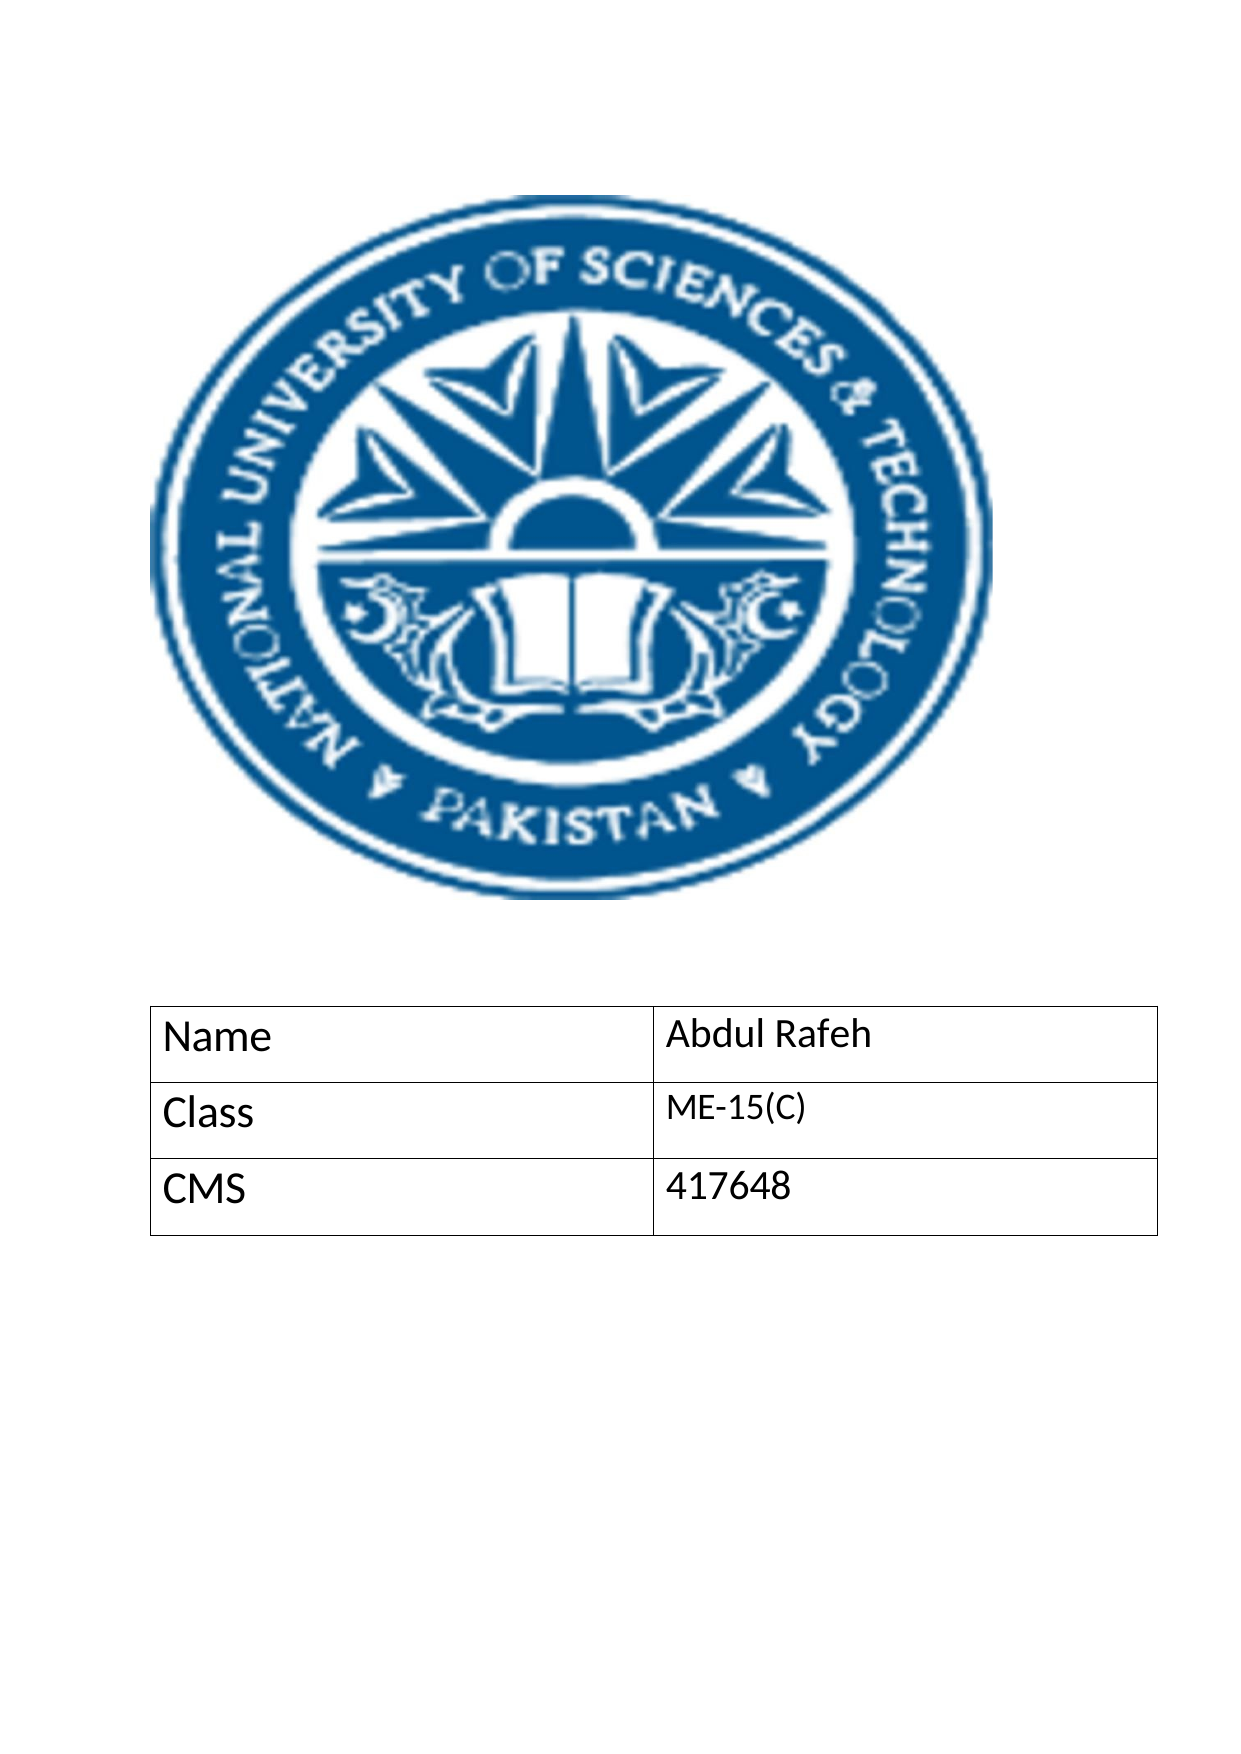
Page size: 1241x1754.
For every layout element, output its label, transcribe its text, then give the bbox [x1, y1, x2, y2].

table_cell CMS [151, 1159, 653, 1235]
table_cell Class [151, 1083, 653, 1158]
table_cell 417648 [654, 1159, 1157, 1235]
picture [150, 195, 993, 900]
table_header Name [151, 1007, 653, 1082]
table_header Abdul Rafeh [654, 1007, 1157, 1082]
table_cell ME-15(C) [654, 1083, 1157, 1158]
